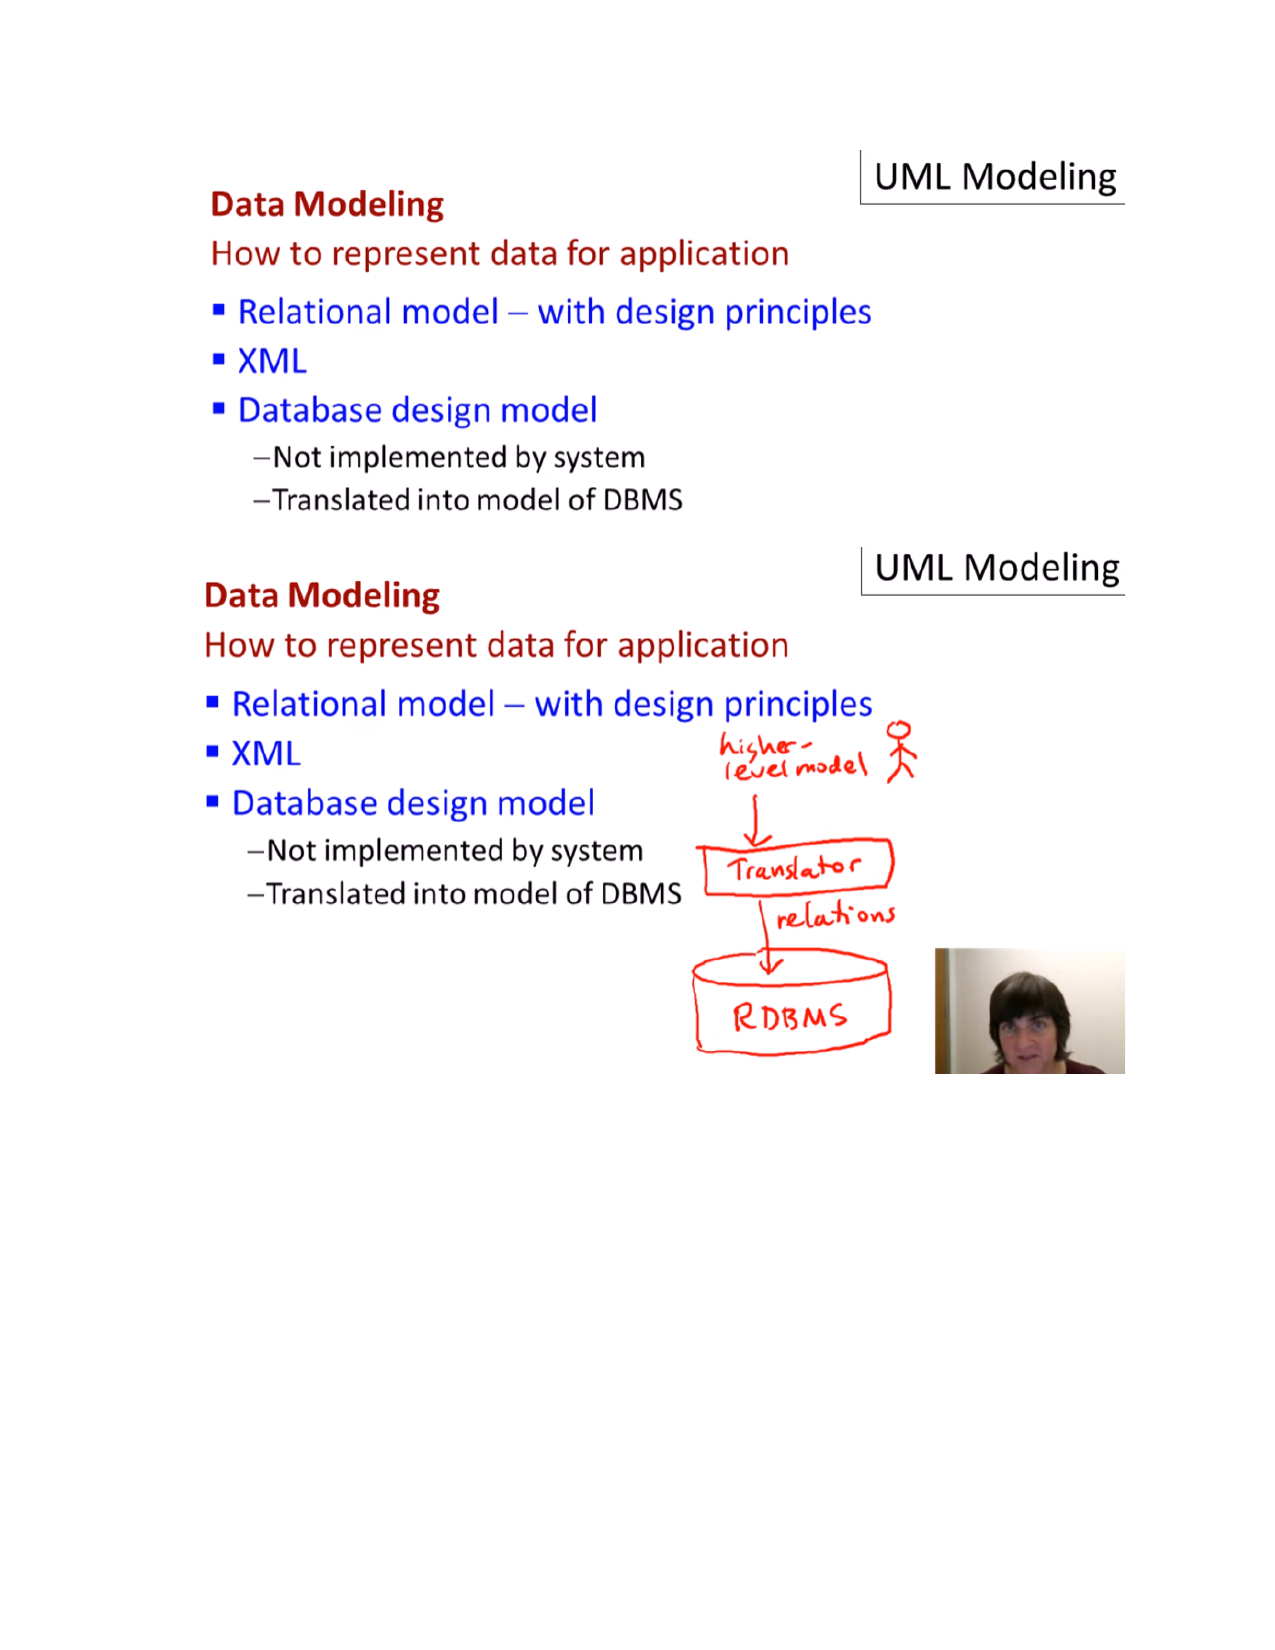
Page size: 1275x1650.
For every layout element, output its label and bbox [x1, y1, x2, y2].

picture [150, 150, 1125, 529]
picture [150, 547, 1125, 1074]
